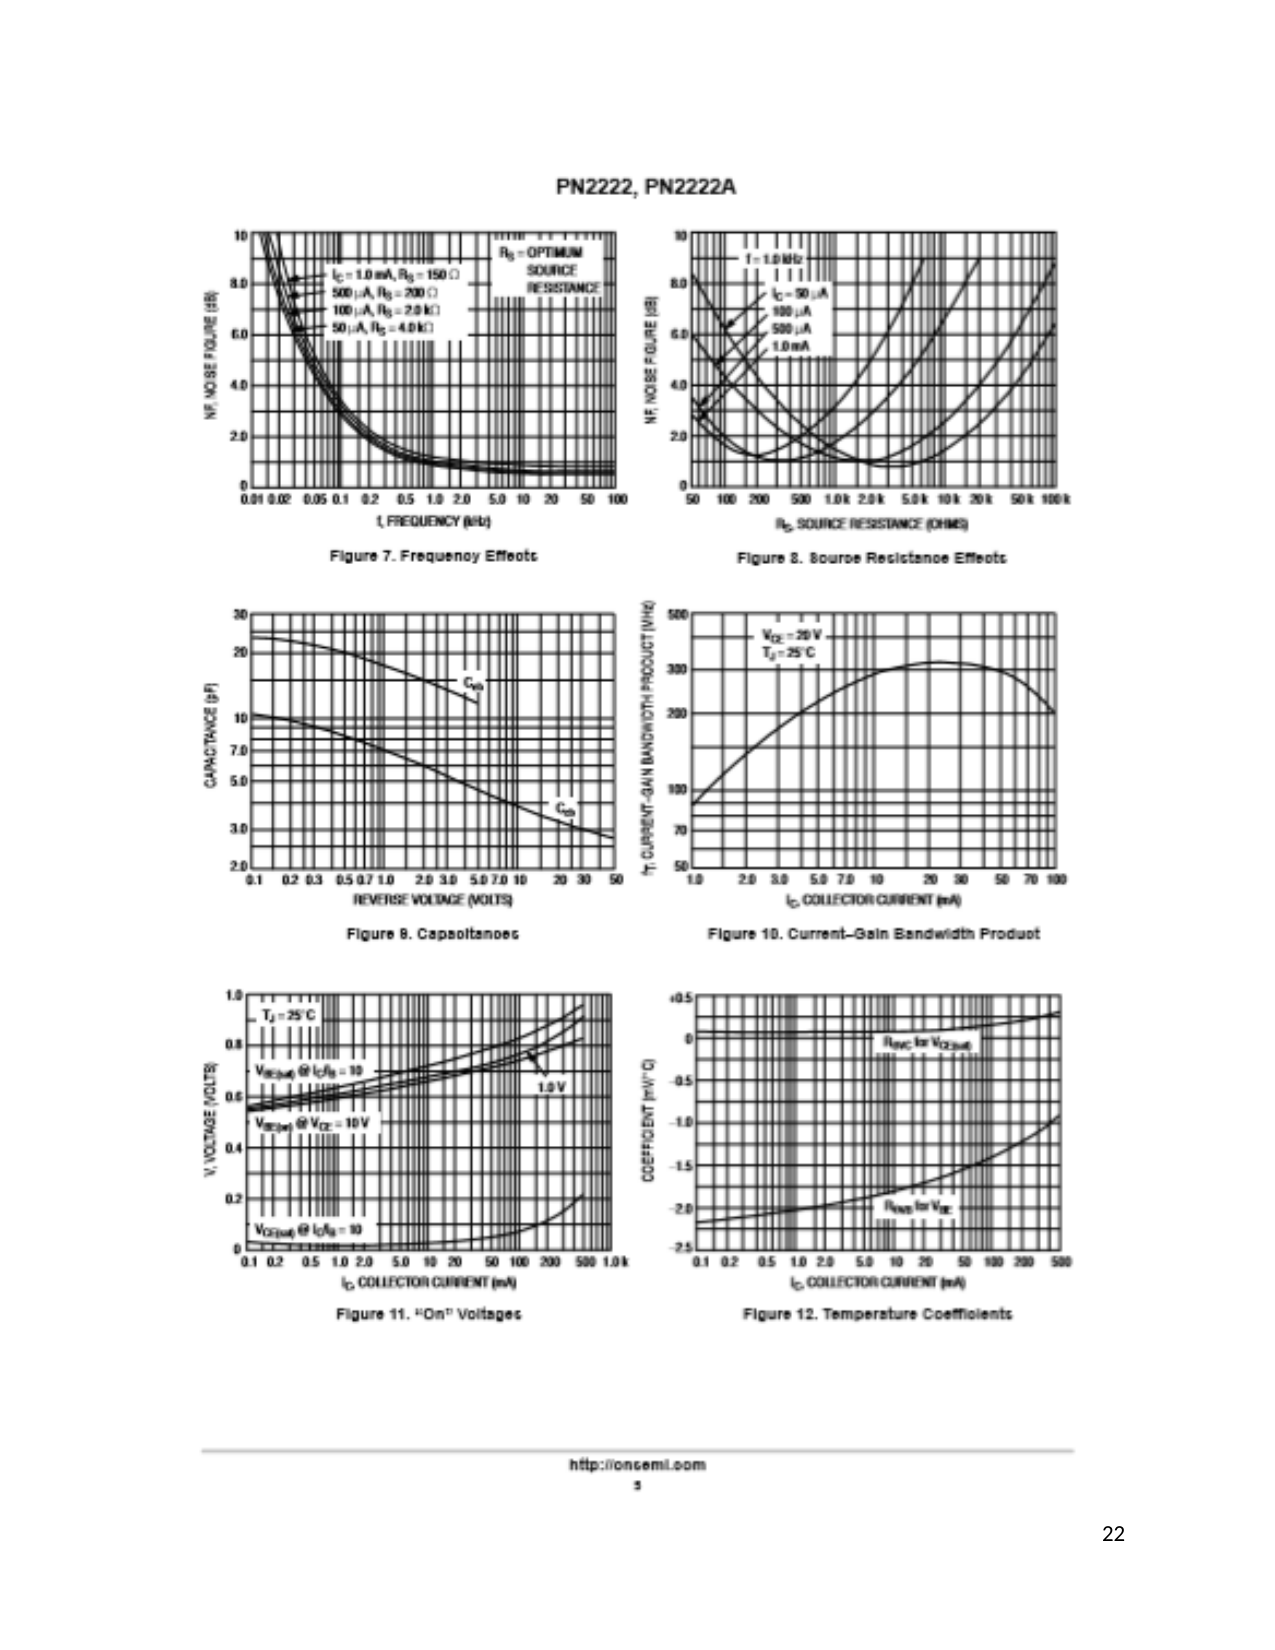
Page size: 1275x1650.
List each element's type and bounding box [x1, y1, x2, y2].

picture [150, 150, 1102, 1501]
